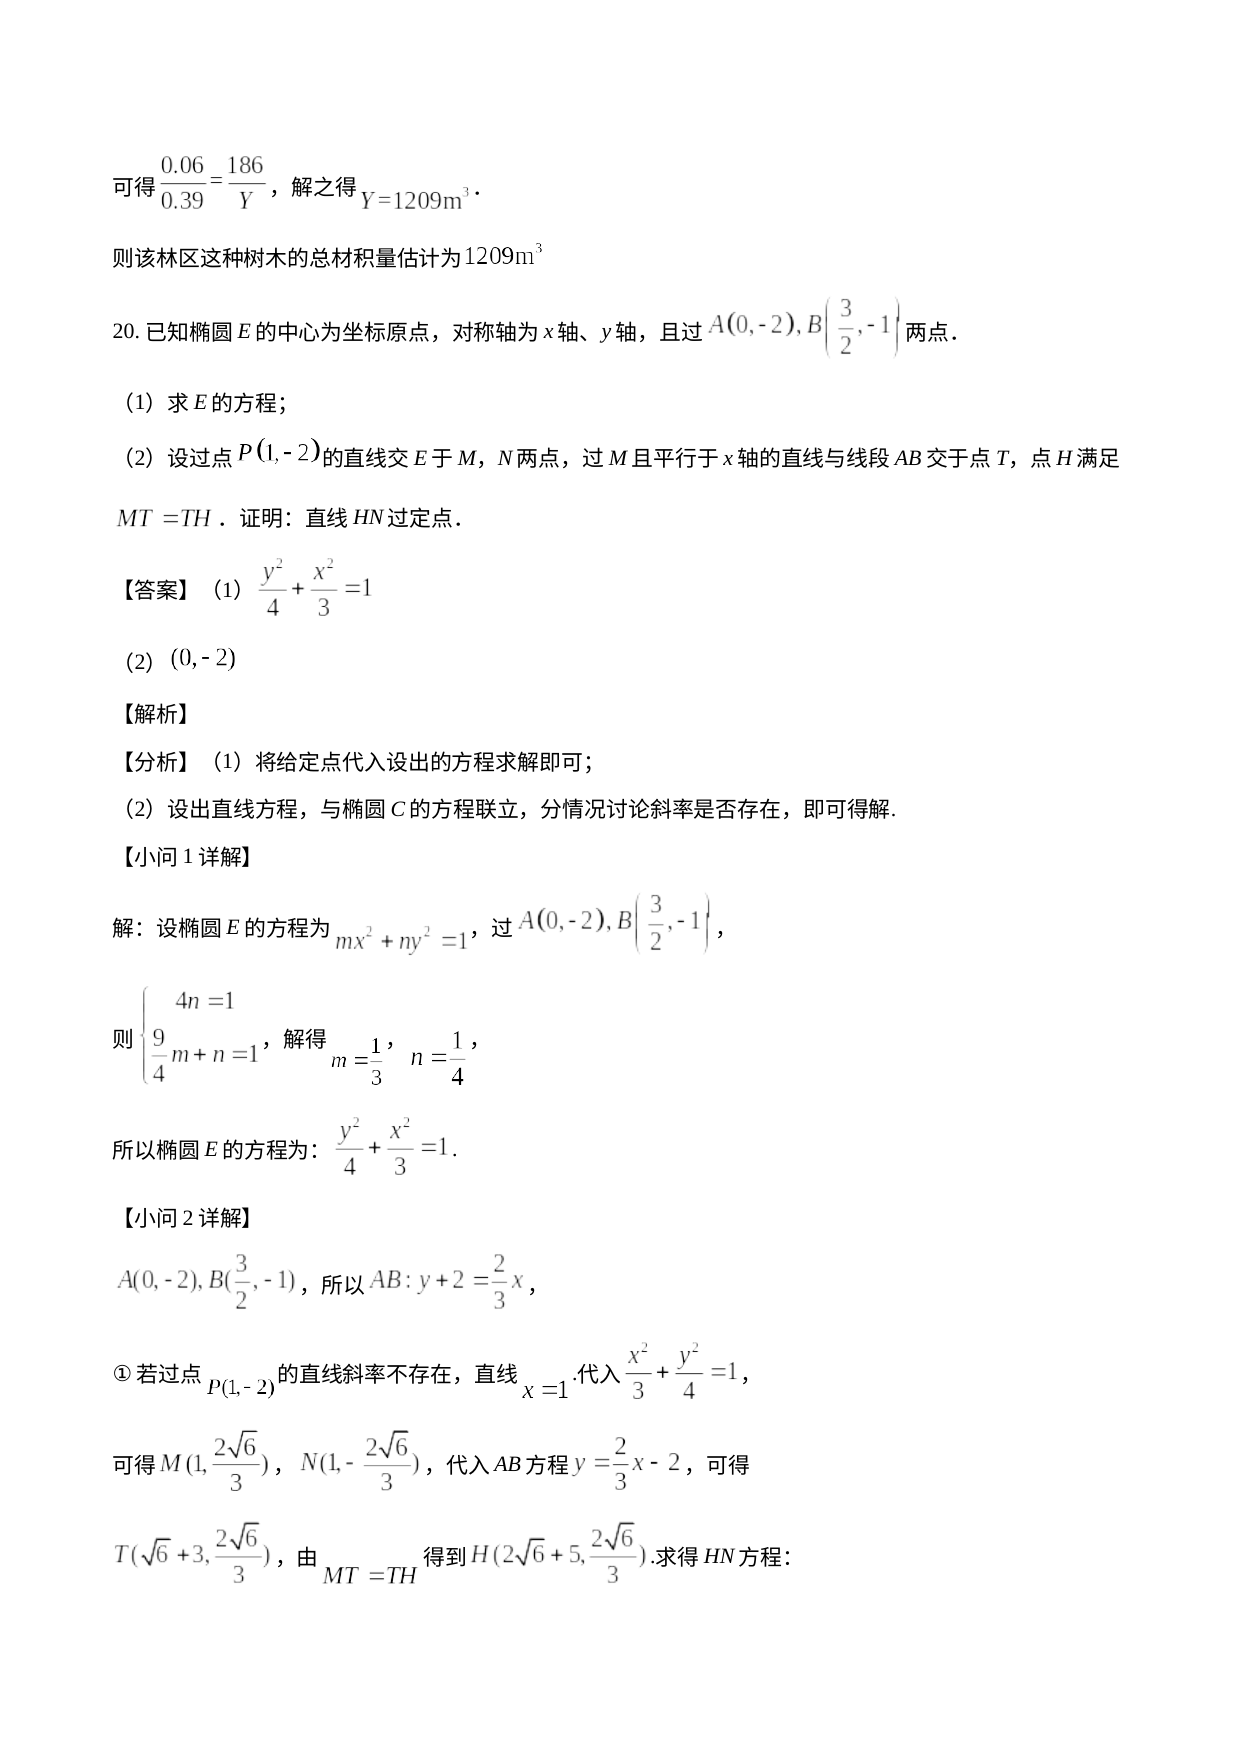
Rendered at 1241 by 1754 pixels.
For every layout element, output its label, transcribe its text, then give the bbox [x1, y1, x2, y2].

text 则该林区这种树木的总材积量估计为 [112, 237, 1128, 276]
text 【小问1详解】 [112, 840, 1128, 872]
text 20. 已知椭圆E的中心为坐标原点，对称轴为x轴、y轴，且过两点． [112, 292, 1128, 370]
text （2）设出直线方程，与椭圆C的方程联立，分情况讨论斜率是否存在，即可得解. [112, 792, 1128, 824]
text 【答案】（1） [112, 552, 1128, 626]
text 可得，，代入AB方程，可得 [112, 1426, 1128, 1502]
text （2）设过点的直线交E于M，N两点，过M且平行于x轴的直线与线段AB交于点T，点H满足．证明：直线HN过定点． [112, 433, 1128, 536]
text 解：设椭圆E的方程为，过， [112, 887, 1128, 965]
text 【分析】（1）将给定点代入设出的方程求解即可； [112, 745, 1128, 777]
text 【解析】 [112, 697, 1128, 729]
text ①若过点的直线斜率不存在，直线.代入， [112, 1336, 1128, 1410]
text 可得，解之得． [112, 150, 1128, 221]
text ，由得到.求得HN方程： [112, 1518, 1128, 1594]
text （2） [112, 642, 1128, 682]
text （1）求E的方程； [112, 386, 1128, 417]
text 则，解得，， [112, 981, 1128, 1096]
text 所以椭圆E的方程为：. [112, 1111, 1128, 1186]
text ，所以， [112, 1249, 1128, 1320]
text 【小问2详解】 [112, 1201, 1128, 1233]
